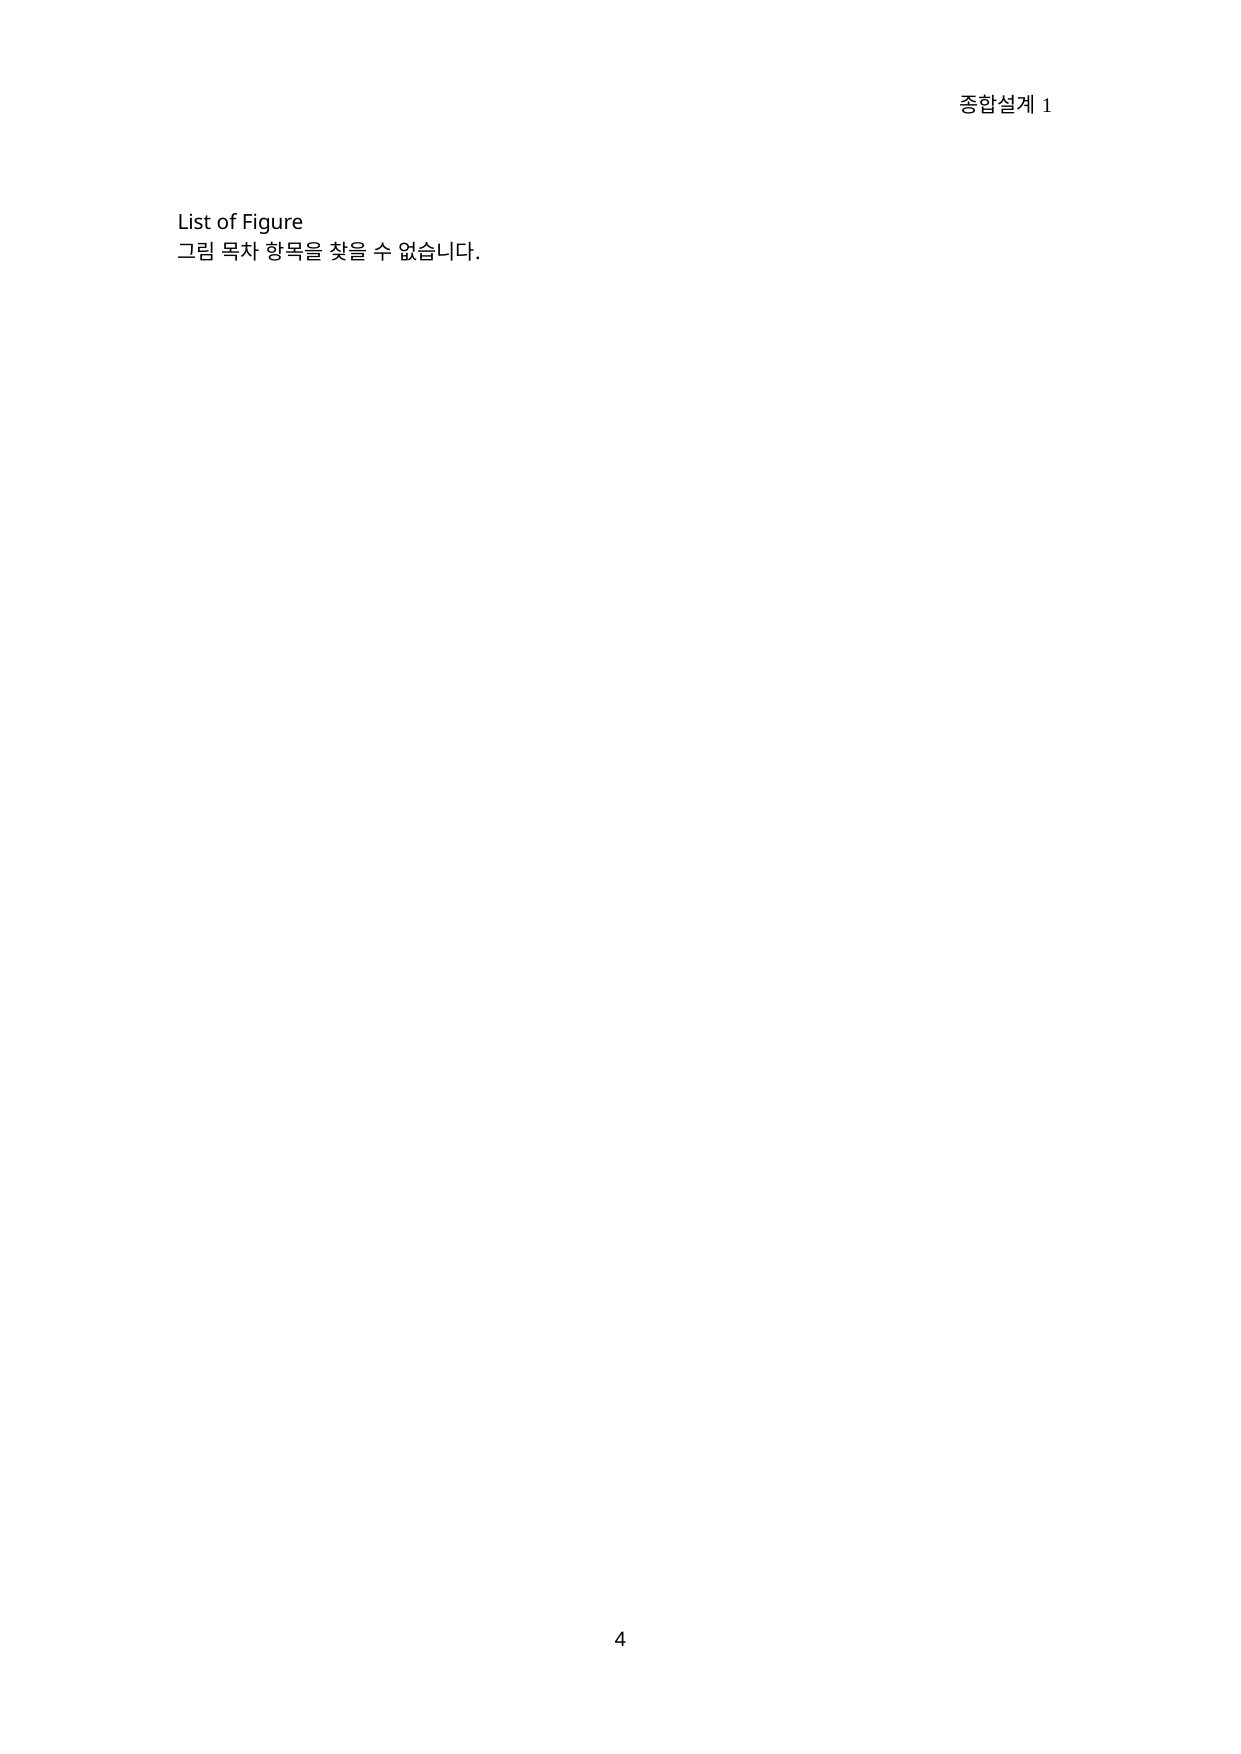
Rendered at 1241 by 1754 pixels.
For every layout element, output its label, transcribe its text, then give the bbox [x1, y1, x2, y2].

text 그림 목차 항목을 찾을 수 없습니다. [177, 235, 1063, 266]
text List of Figure [177, 207, 1063, 235]
